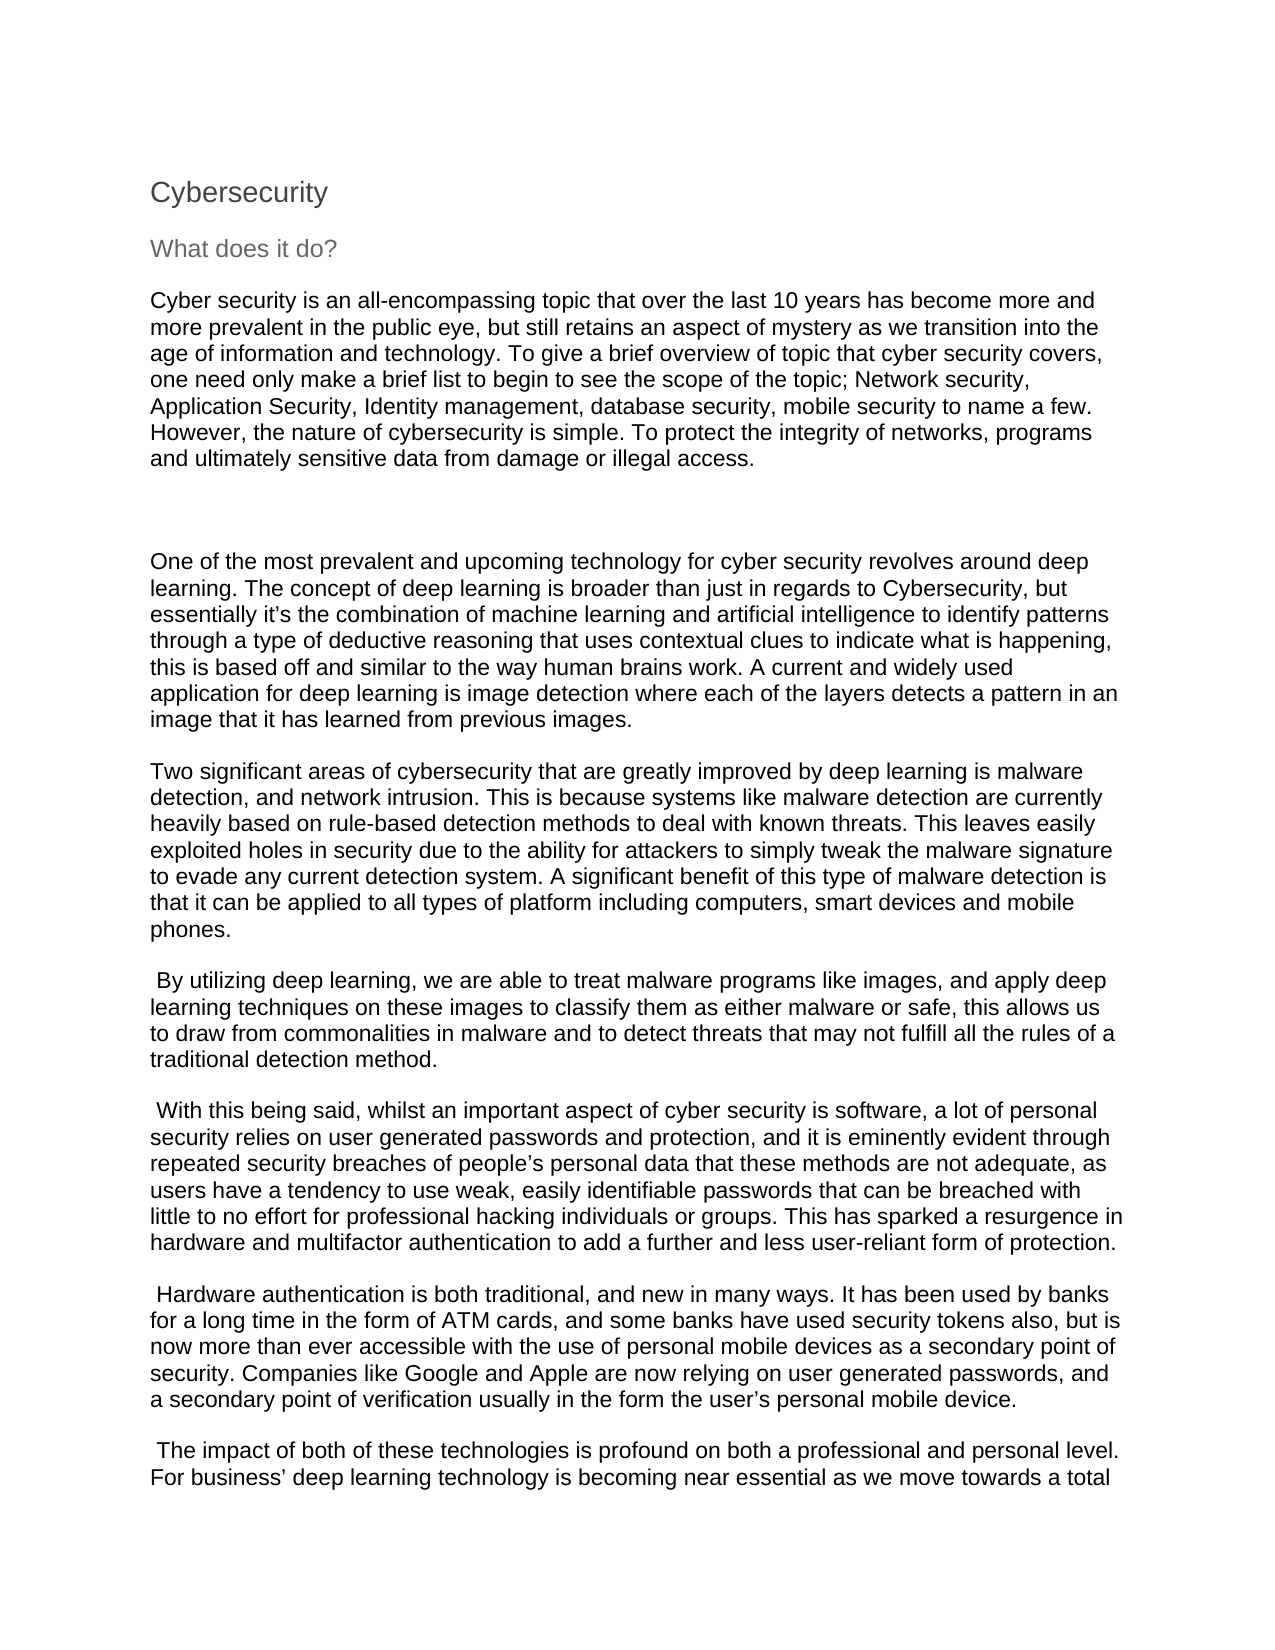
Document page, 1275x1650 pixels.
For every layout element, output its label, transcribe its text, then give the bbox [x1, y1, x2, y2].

text By utilizing deep learning, we are able to treat malware programs like images, and apply deep learning techniques on these images to classify them as either malware or safe, this allows us to draw from commonalities in malware and to detect threats that may not fulfill all the rules of a traditional detection method. [150, 967, 1125, 1072]
text Hardware authentication is both traditional, and new in many ways. It has been used by banks for a long time in the form of ATM cards, and some banks have used security tokens also, but is now more than ever accessible with the use of personal mobile devices as a secondary point of security. Companies like Google and Apple are now relying on user generated passwords, and a secondary point of verification usually in the form the user’s personal mobile device. [150, 1281, 1125, 1412]
text One of the most prevalent and upcoming technology for cyber security revolves around deep learning. The concept of deep learning is broader than just in regards to Cybersecurity, but essentially it’s the combination of machine learning and artificial intelligence to identify patterns through a type of deductive reasoning that uses contextual clues to indicate what is happening, this is based off and similar to the way human brains work. A current and widely used application for deep learning is image detection where each of the layers detects a pattern in an image that it has learned from previous images. [150, 548, 1125, 733]
subtitle What does it do? [150, 233, 1125, 262]
text Two significant areas of cybersecurity that are greatly improved by deep learning is malware detection, and network intrusion. This is because systems like malware detection are currently heavily based on rule-based detection methods to deal with known threats. This leaves easily exploited holes in security due to the ability for attackers to simply tweak the malware signature to evade any current detection system. A significant benefit of this type of malware detection is that it can be applied to all types of platform including computers, smart devices and mobile phones. [150, 758, 1125, 942]
subtitle Cybersecurity [150, 175, 1125, 208]
text With this being said, whilst an important aspect of cyber security is software, a lot of personal security relies on user generated passwords and protection, and it is eminently evident through repeated security breaches of people’s personal data that these methods are not adequate, as users have a tendency to use weak, easily identifiable passwords that can be breached with little to no effort for professional hacking individuals or groups. This has sparked a resurgence in hardware and multifactor authentication to add a further and less user-reliant form of protection. [150, 1097, 1125, 1256]
text Cyber security is an all-encompassing topic that over the last 10 years has become more and more prevalent in the public eye, but still retains an aspect of mystery as we transition into the age of information and technology. To give a brief overview of topic that cyber security covers, one need only make a brief list to begin to see the scope of the topic; Network security, Application Security, Identity management, database security, mobile security to name a few. However, the nature of cybersecurity is simple. To protect the integrity of networks, programs and ultimately sensitive data from damage or illegal access. [150, 287, 1125, 472]
